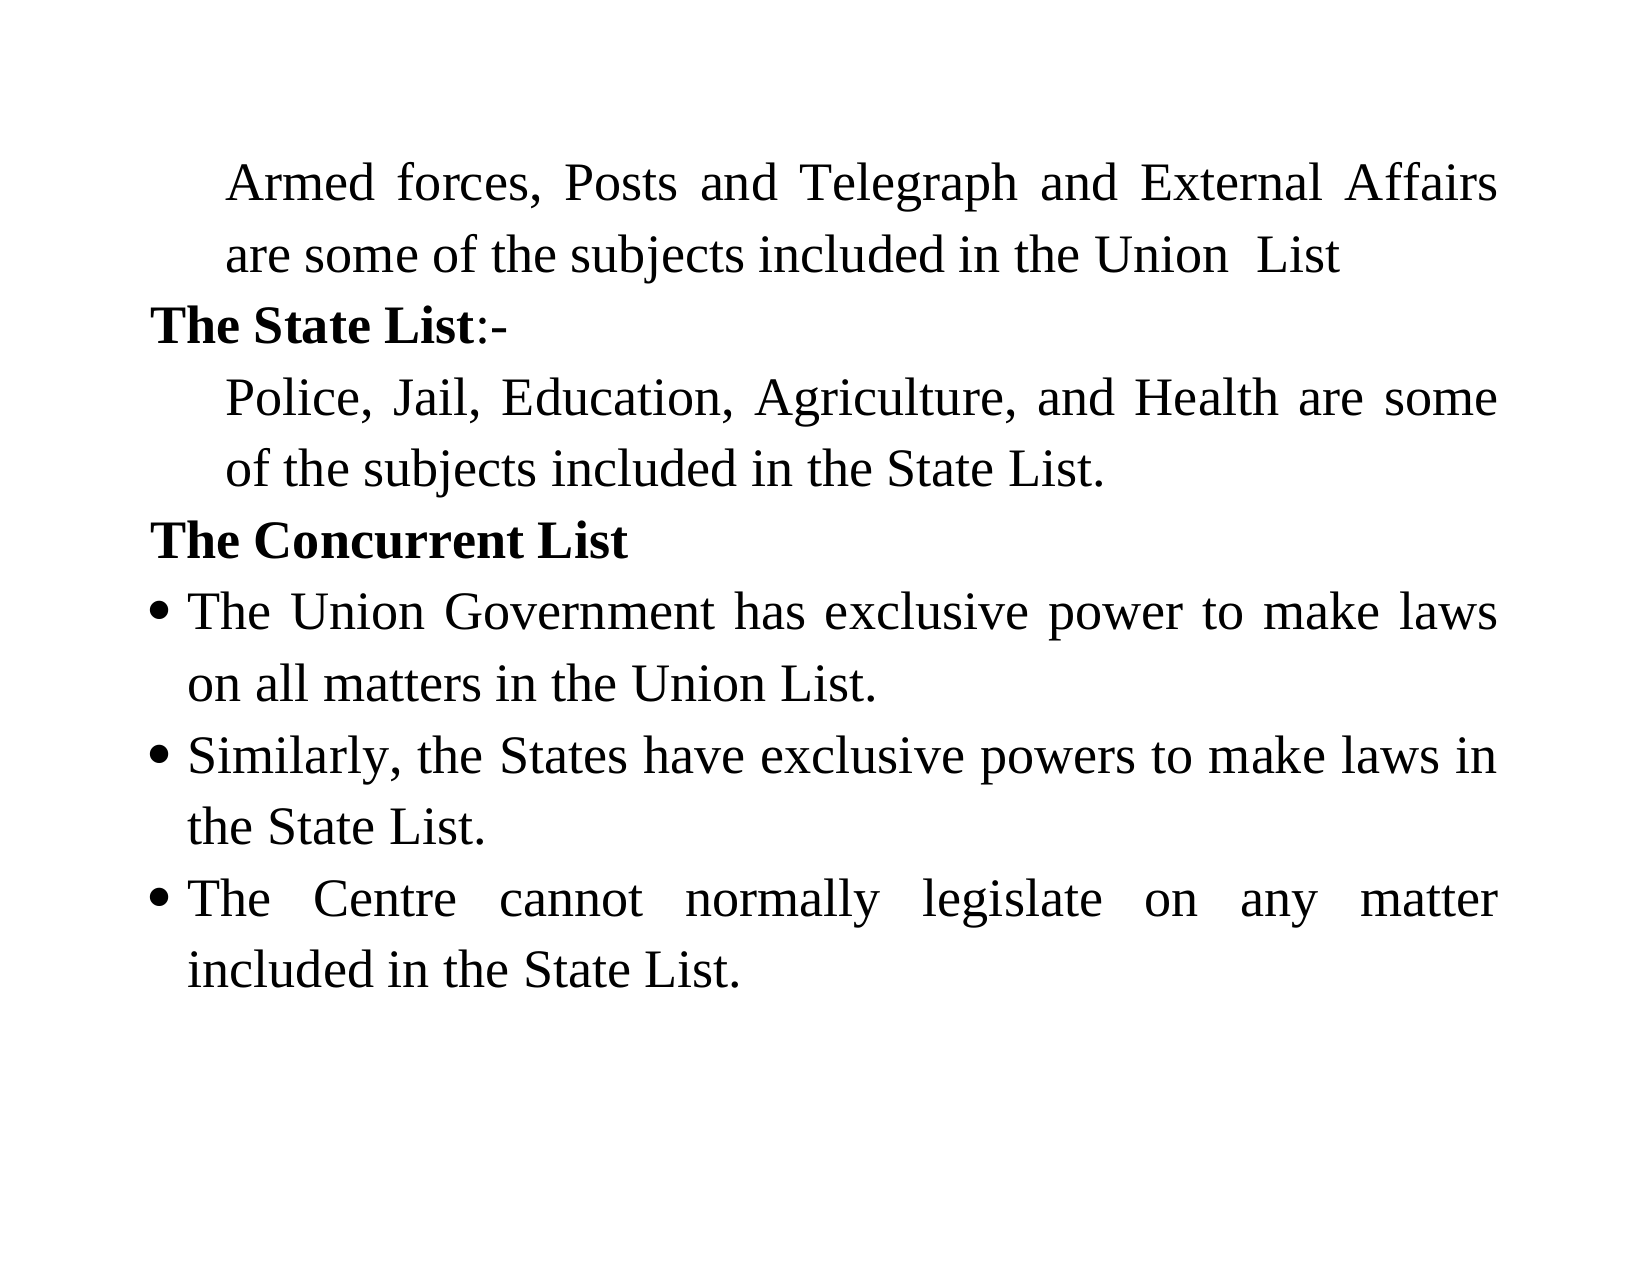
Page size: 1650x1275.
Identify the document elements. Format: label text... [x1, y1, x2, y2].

text Police, Jail, Education, Agriculture, and Health are some of the subjects included in the State List. [225, 365, 1500, 498]
text Armed forces, Posts and Telegraph and External Affairs are some of the subjects included in the Union List [225, 150, 1500, 284]
list The Union Government has exclusive power to make laws on all matters in the Union List. [150, 579, 1500, 713]
list The Centre cannot normally legislate on any matter included in the State List. [150, 866, 1500, 999]
list Similarly, the States have exclusive powers to make laws in the State List. [150, 722, 1500, 856]
text The Concurrent List [150, 508, 1500, 570]
text The State List:- [150, 293, 1500, 355]
